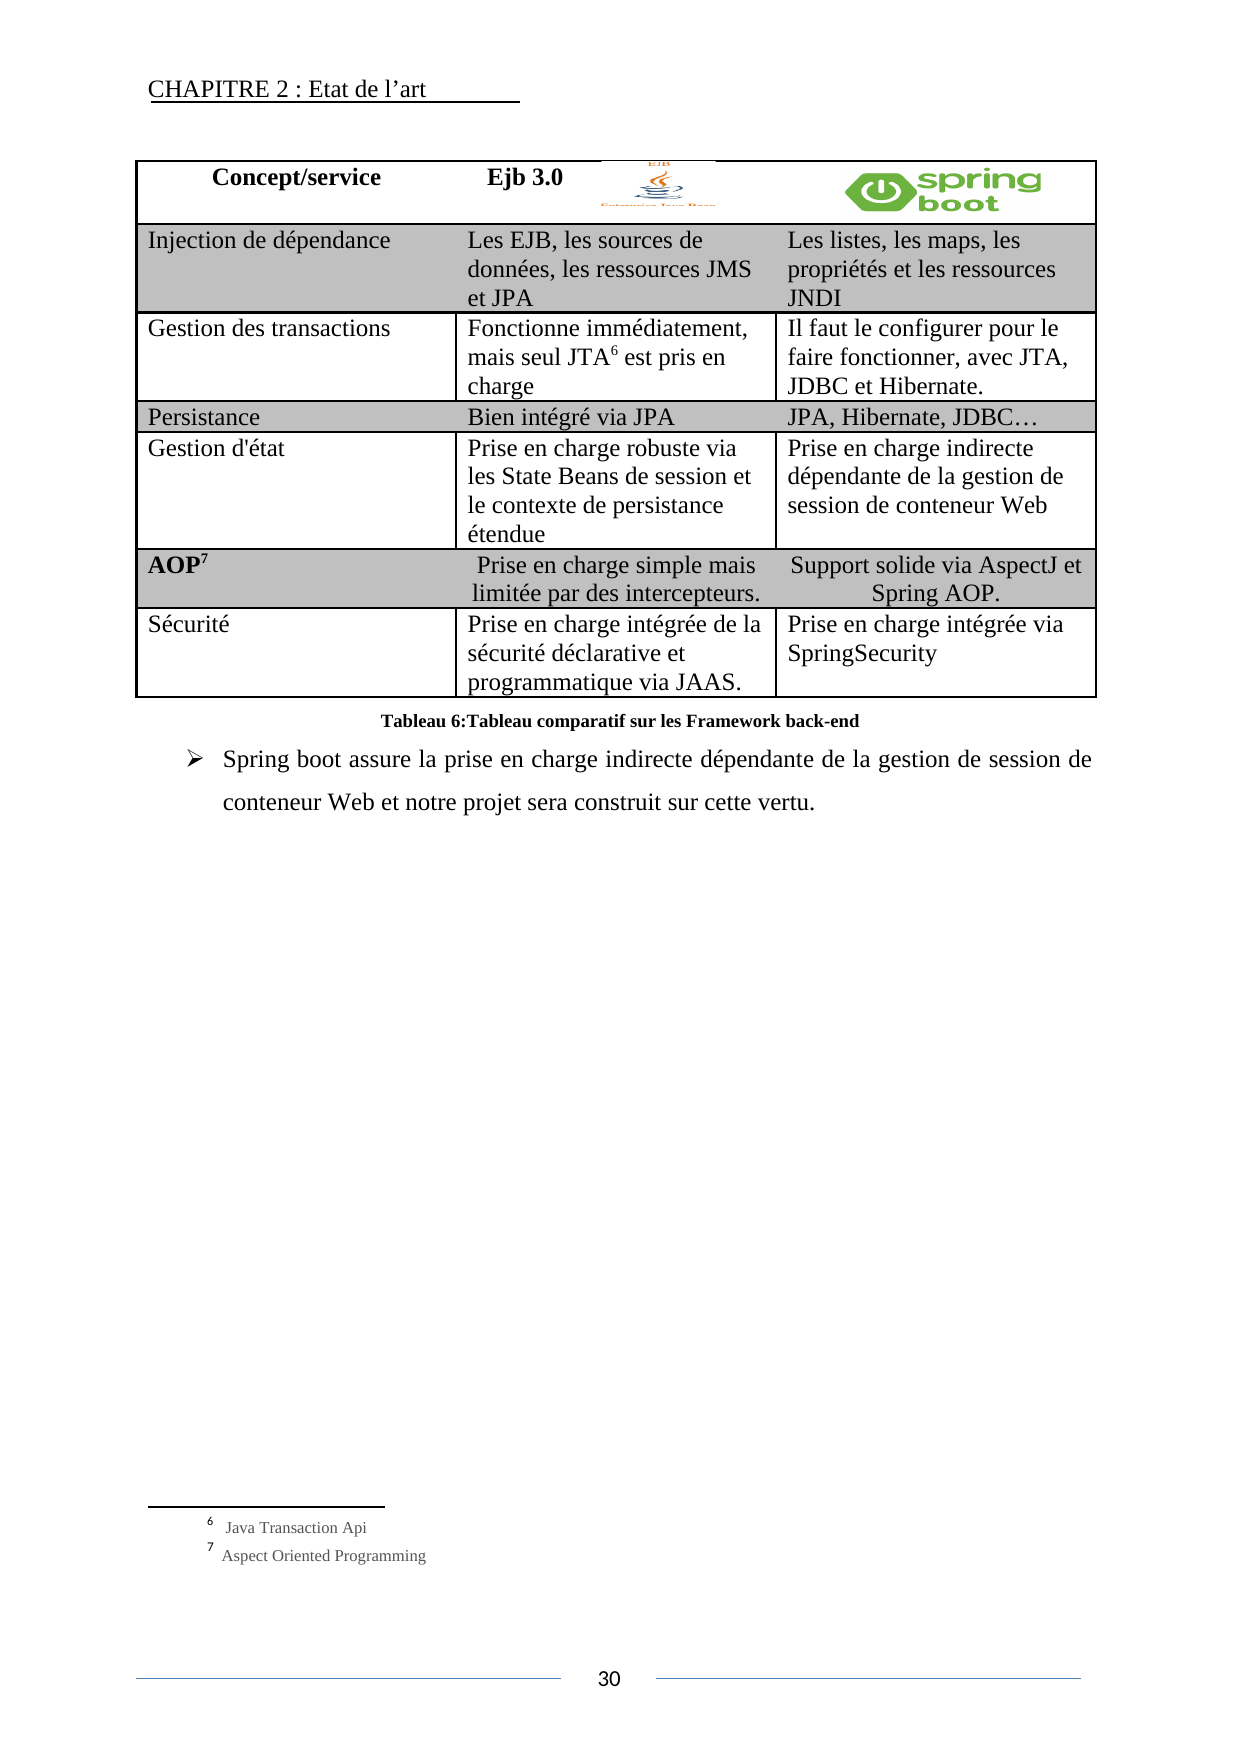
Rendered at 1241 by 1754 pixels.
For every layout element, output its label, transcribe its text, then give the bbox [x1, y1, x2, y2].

picture [843, 162, 1041, 222]
table_cell Prise en charge robuste via les State Beans de session et le contexte de persistance étendue [457, 433, 775, 548]
table_cell Fonctionne immédiatement, mais seul JTA est pris en charge [457, 314, 775, 400]
table_cell Sécurité [138, 609, 455, 696]
table_cell Prise en charge intégrée de la sécurité déclarative et programmatique via JAAS. [457, 609, 775, 696]
table_cell AOP [138, 550, 456, 607]
table_cell Prise en charge indirecte dépendante de la gestion de session de conteneur Web [777, 433, 1095, 548]
table_cell Gestion d'état [138, 433, 455, 548]
table_cell Prise en charge intégrée via SpringSecurity [777, 609, 1095, 696]
table_cell Il faut le configurer pour le faire fonctionner, avec JTA, JDBC et Hibernate. [777, 314, 1095, 400]
table_cell Gestion des transactions [138, 314, 455, 400]
table_cell Injection de dépendance [138, 225, 456, 311]
table_cell Support solide via AspectJ et Spring AOP. [776, 550, 1095, 607]
table_header Concept/service [138, 162, 456, 223]
table_cell Les listes, les maps, les propriétés et les ressources JNDI [776, 225, 1095, 311]
table_header [776, 162, 1095, 223]
table_cell Prise en charge simple mais limitée par des intercepteurs. [456, 550, 776, 607]
table_cell JPA, Hibernate, JDBC… [776, 402, 1095, 431]
table_header Ejb 3.0 [456, 162, 776, 223]
picture [600, 161, 715, 205]
table_cell Bien intégré via JPA [456, 402, 776, 431]
table_cell Persistance [138, 402, 456, 431]
list Spring boot assure la prise en charge indirecte dépendante de la gestion de session de conteneur Web et notre projet sera construit sur cette vertu. [185, 744, 1092, 816]
table_cell Les EJB, les sources de données, les ressources JMS et JPA [456, 225, 776, 311]
